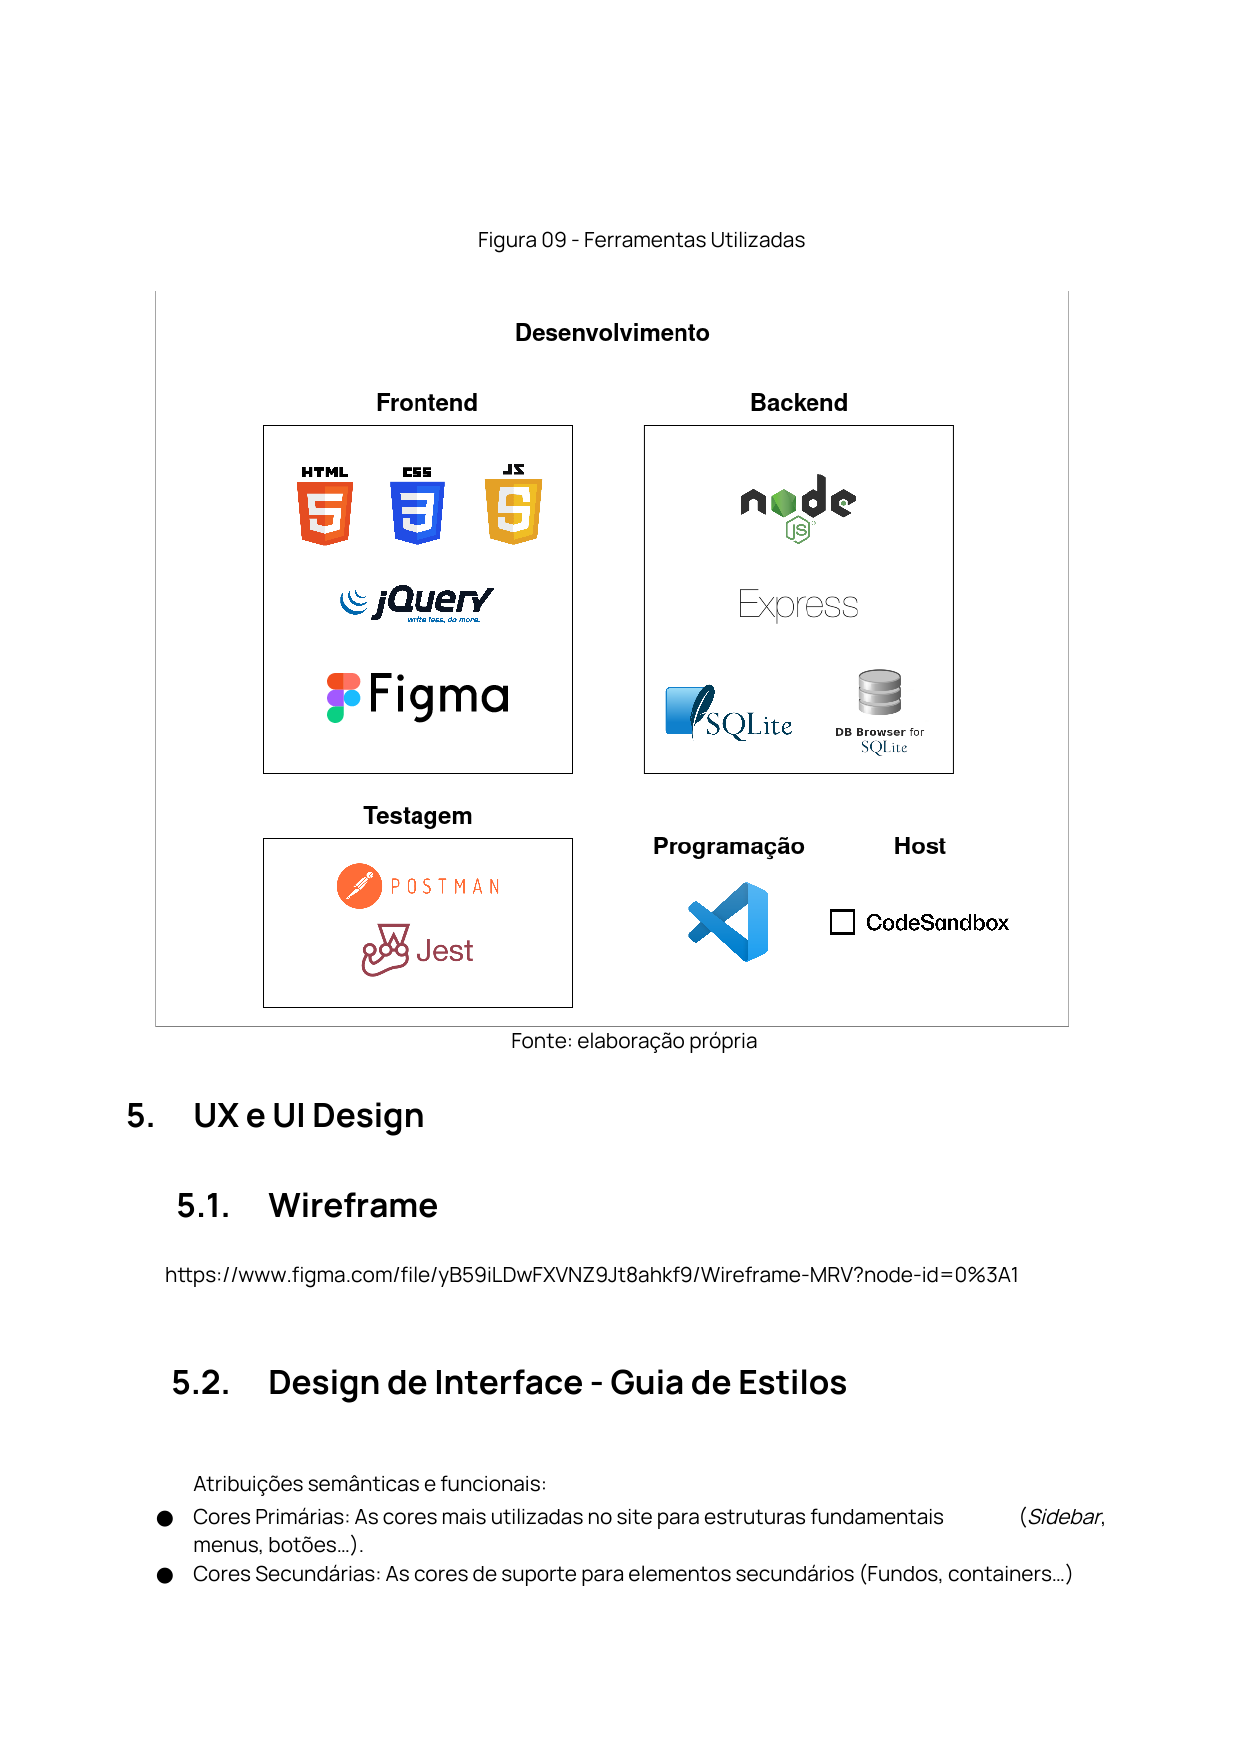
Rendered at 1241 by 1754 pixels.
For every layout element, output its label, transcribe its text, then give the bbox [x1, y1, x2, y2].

subtitle Wireframe [231, 1182, 1165, 1227]
list Cores Secundárias: As cores de suporte para elementos secundários (Fundos, containers…) [156, 1559, 1165, 1587]
text Fonte: elaboração própria [103, 1026, 1165, 1054]
subtitle Design de Interface - Guia de Estilos [231, 1358, 1165, 1404]
text Atribuições semânticas e funcionais: [165, 1469, 1165, 1498]
list Cores Primárias: As cores mais utilizadas no site para estruturas fundamentais (Sidebar, menus, botões…). [156, 1502, 1165, 1559]
text Figura 09 - Ferramentas Utilizadas [118, 225, 1165, 253]
text https://www.figma.com/file/yB59iLDwFXVNZ9Jt8ahkf9/Wireframe-MRV?node-id=0%3A1 [165, 1260, 1165, 1288]
picture [155, 291, 1069, 1027]
subtitle UX e UI Design [156, 1092, 1165, 1138]
